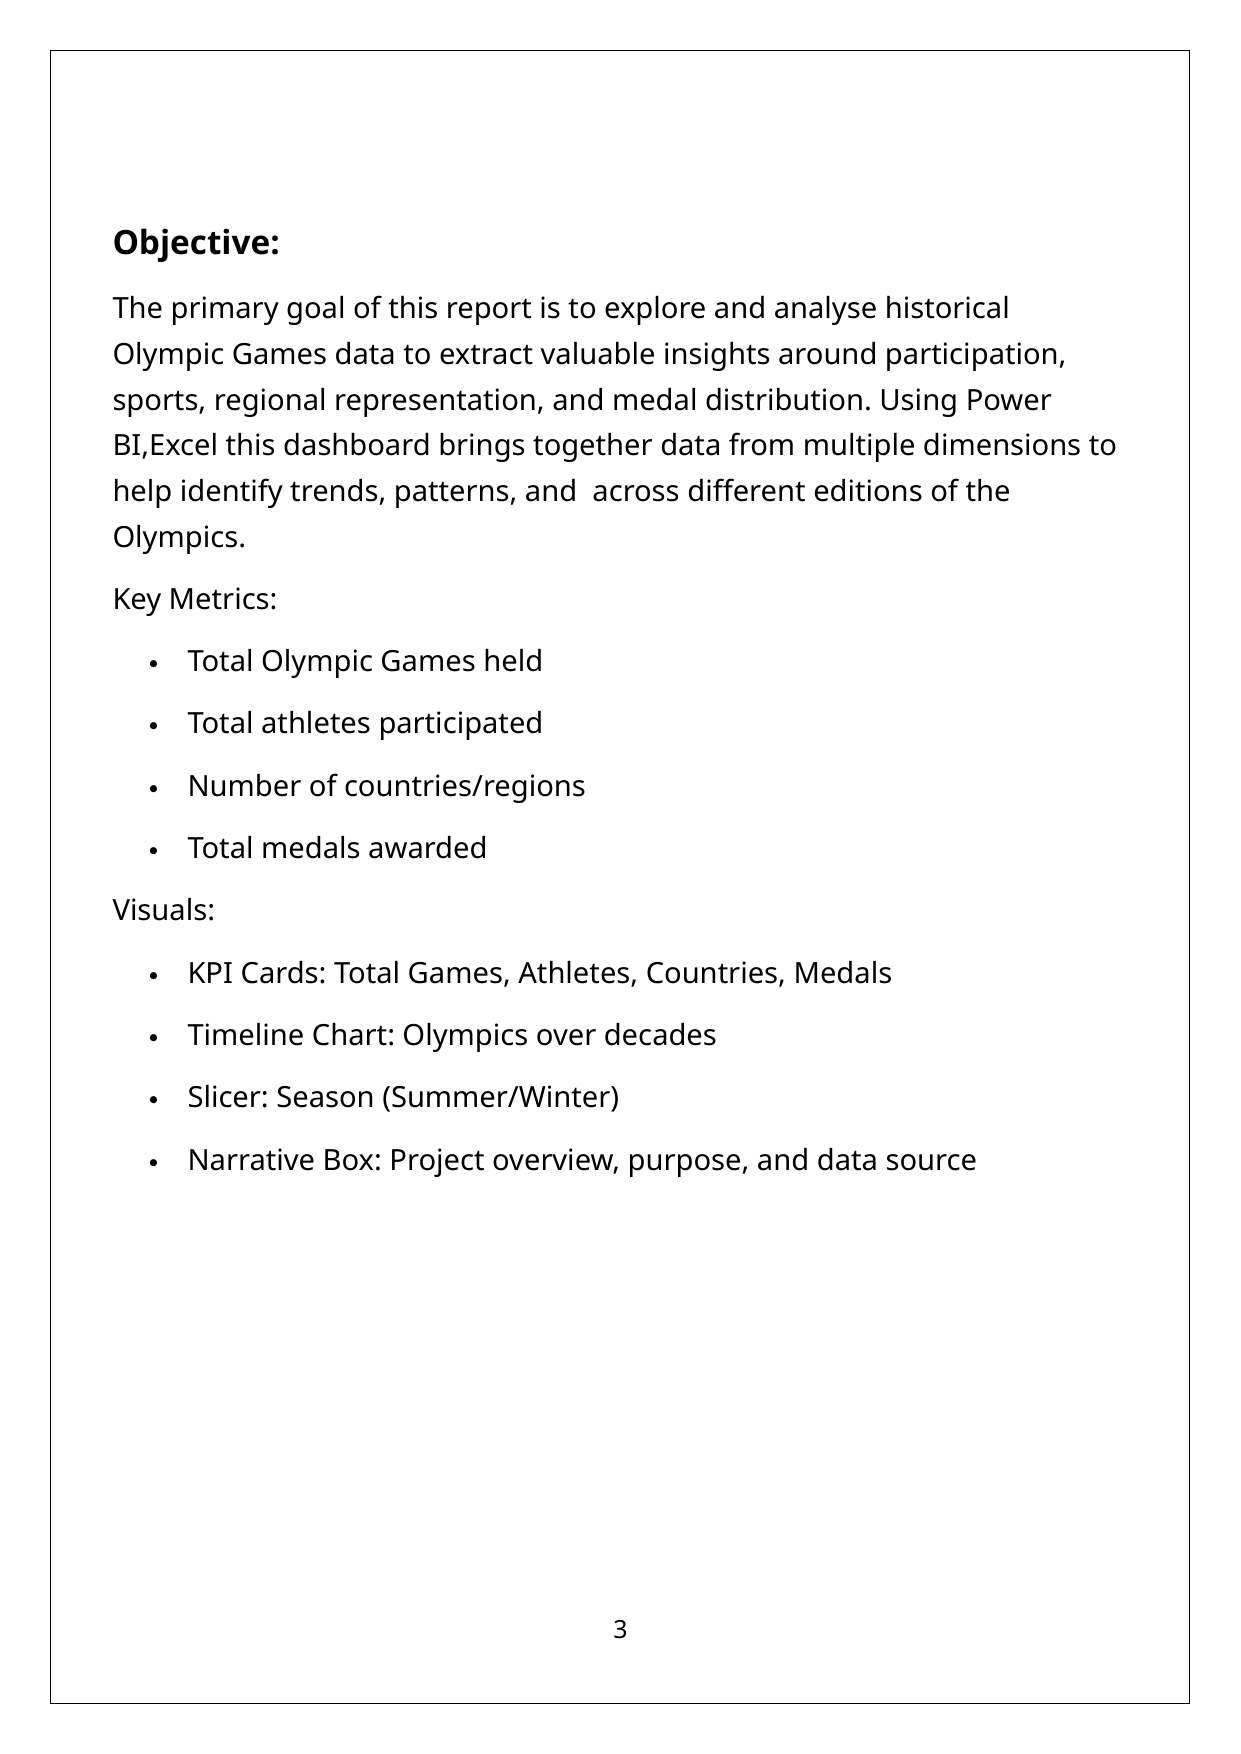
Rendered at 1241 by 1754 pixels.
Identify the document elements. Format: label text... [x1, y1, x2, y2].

list Slicer: Season (Summer/Winter) [150, 1076, 1128, 1116]
text Objective: [112, 219, 1128, 264]
list Total athletes participated [150, 703, 1128, 742]
text Key Metrics: [112, 578, 1128, 618]
text The primary goal of this report is to explore and analyse historical Olympic Games data to extract valuable insights around participation, sports, regional representation, and medal distribution. Using Power BI,Excel this dashboard brings together data from multiple dimensions to help identify trends, patterns, and across different editions of the Olympics. [112, 288, 1128, 556]
list KPI Cards: Total Games, Athletes, Countries, Medals [150, 952, 1128, 992]
list Narrative Box: Project overview, purpose, and data source [150, 1139, 1128, 1178]
list Number of countries/regions [150, 765, 1128, 805]
text Visuals: [112, 889, 1128, 929]
list Total Olympic Games held [150, 640, 1128, 680]
list Total medals awarded [150, 827, 1128, 867]
list Timeline Chart: Olympics over decades [150, 1014, 1128, 1054]
